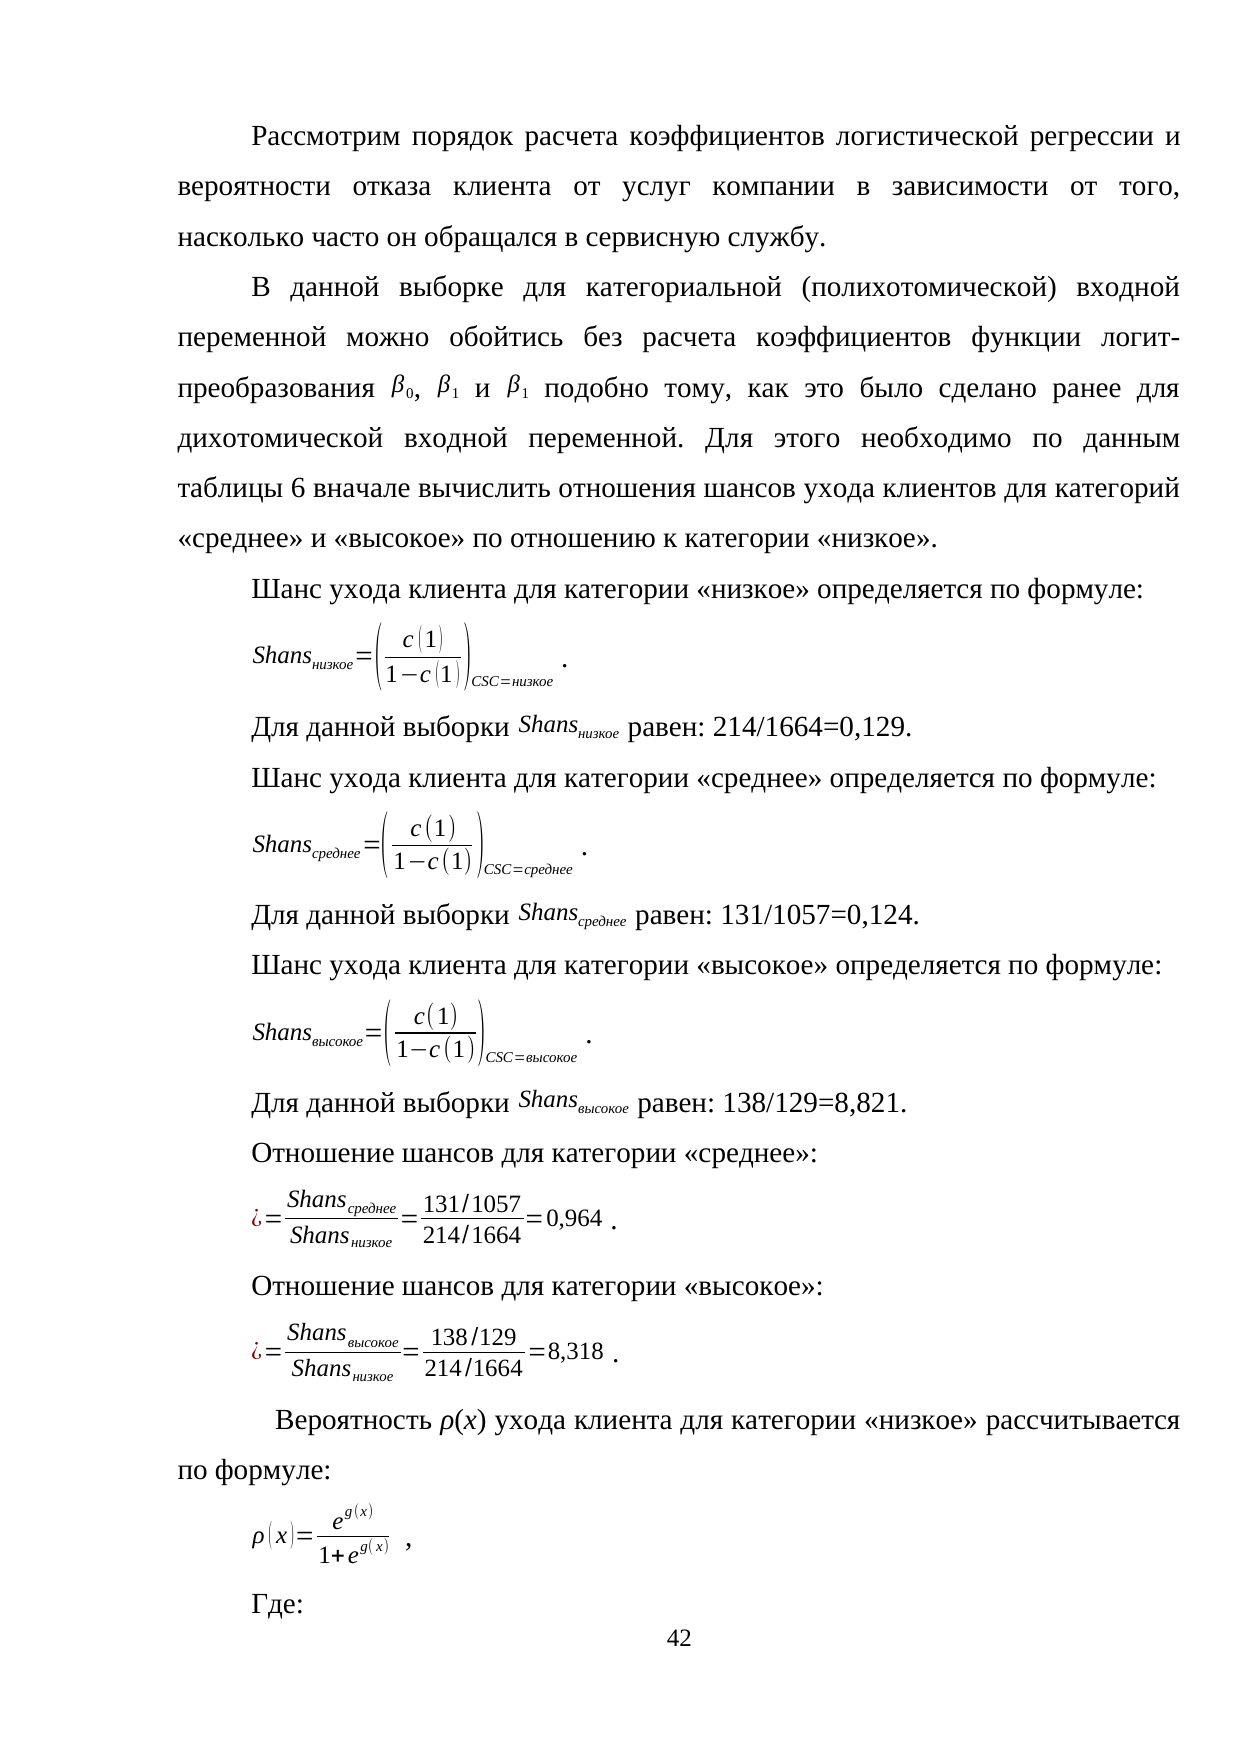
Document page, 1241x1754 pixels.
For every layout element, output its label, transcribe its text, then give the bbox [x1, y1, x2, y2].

text Шанс ухода клиента для категории «низкое» определяется по формуле: [177, 571, 1181, 604]
text Для данной выборки равен: 138/129=8,821. [177, 1085, 1181, 1118]
text , [177, 1503, 1181, 1569]
text Где: [177, 1586, 1181, 1620]
text . [177, 810, 1181, 880]
text Вероятность ρ(х) ухода клиента для категории «низкое» рассчитывается по формуле: [177, 1402, 1181, 1486]
text . [177, 621, 1181, 693]
text Шанс ухода клиента для категории «среднее» определяется по формуле: [177, 760, 1181, 793]
text Отношение шансов для категории «среднее»: [177, 1135, 1181, 1169]
text Рассмотрим порядок расчета коэффициентов логистической регрессии и вероятности отказа клиента от услуг компании в зависимости от того, насколько часто он обращался в сервисную службу. [177, 118, 1181, 252]
text Шанс ухода клиента для категории «высокое» определяется по формуле: [177, 947, 1181, 981]
text . [177, 1319, 1181, 1385]
text . [177, 1185, 1181, 1252]
text В данной выборке для категориальной (полихотомической) входной переменной можно обойтись без расчета коэффициентов функции логит-преобразования , и подобно тому, как это было сделано ранее для дихотомической входной переменной. Для этого необходимо по данным таблицы 6 вначале вычислить отношения шансов ухода клиентов для категорий «среднее» и «высокое» по отношению к категории «низкое». [177, 269, 1181, 554]
text Отношение шансов для категории «высокое»: [177, 1268, 1181, 1302]
text . [177, 998, 1181, 1068]
text Для данной выборки равен: 214/1664=0,129. [177, 709, 1181, 743]
text Для данной выборки равен: 131/1057=0,124. [177, 897, 1181, 931]
